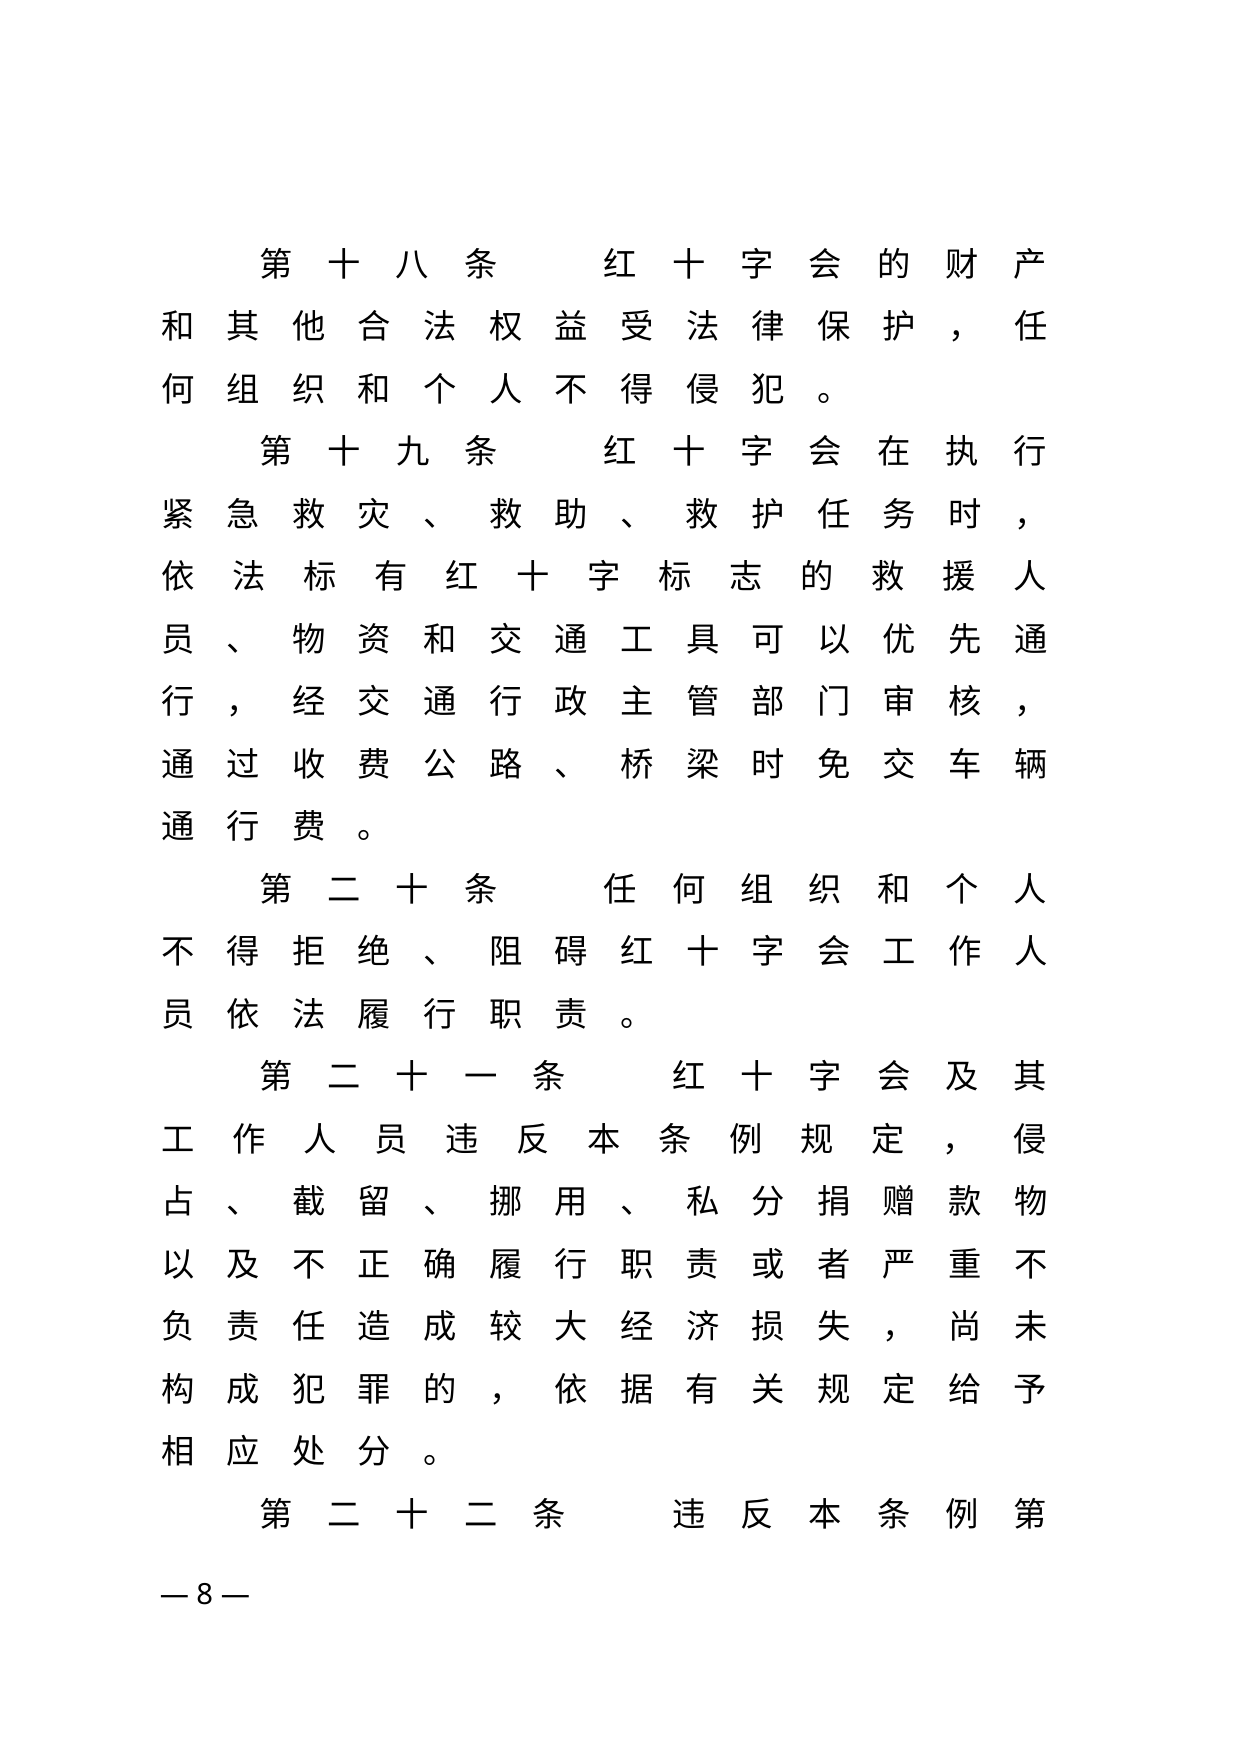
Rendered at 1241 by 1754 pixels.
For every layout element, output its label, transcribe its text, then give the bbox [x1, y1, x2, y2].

text 第十九条 红十字会在执行紧急救灾、救助、救护任务时，依法标有红十字标志的救援人员、物资和交通工具可以优先通行，经交通行政主管部门审核，通过收费公路、桥梁时免交车辆通行费。 [161, 418, 1079, 856]
text 第十八条 红十字会的财产和其他合法权益受法律保护，任何组织和个人不得侵犯。 [161, 231, 1079, 418]
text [161, 1481, 1079, 1543]
text 第二十条 任何组织和个人不得拒绝、阻碍红十字会工作人员依法履行职责。 [161, 856, 1079, 1043]
text 第二十一条 红十字会及其工作人员违反本条例规定，侵占、截留、挪用、私分捐赠款物以及不正确履行职责或者严重不负责任造成较大经济损失，尚未构成犯罪的，依据有关规定给予相应处分。 [161, 1043, 1079, 1481]
